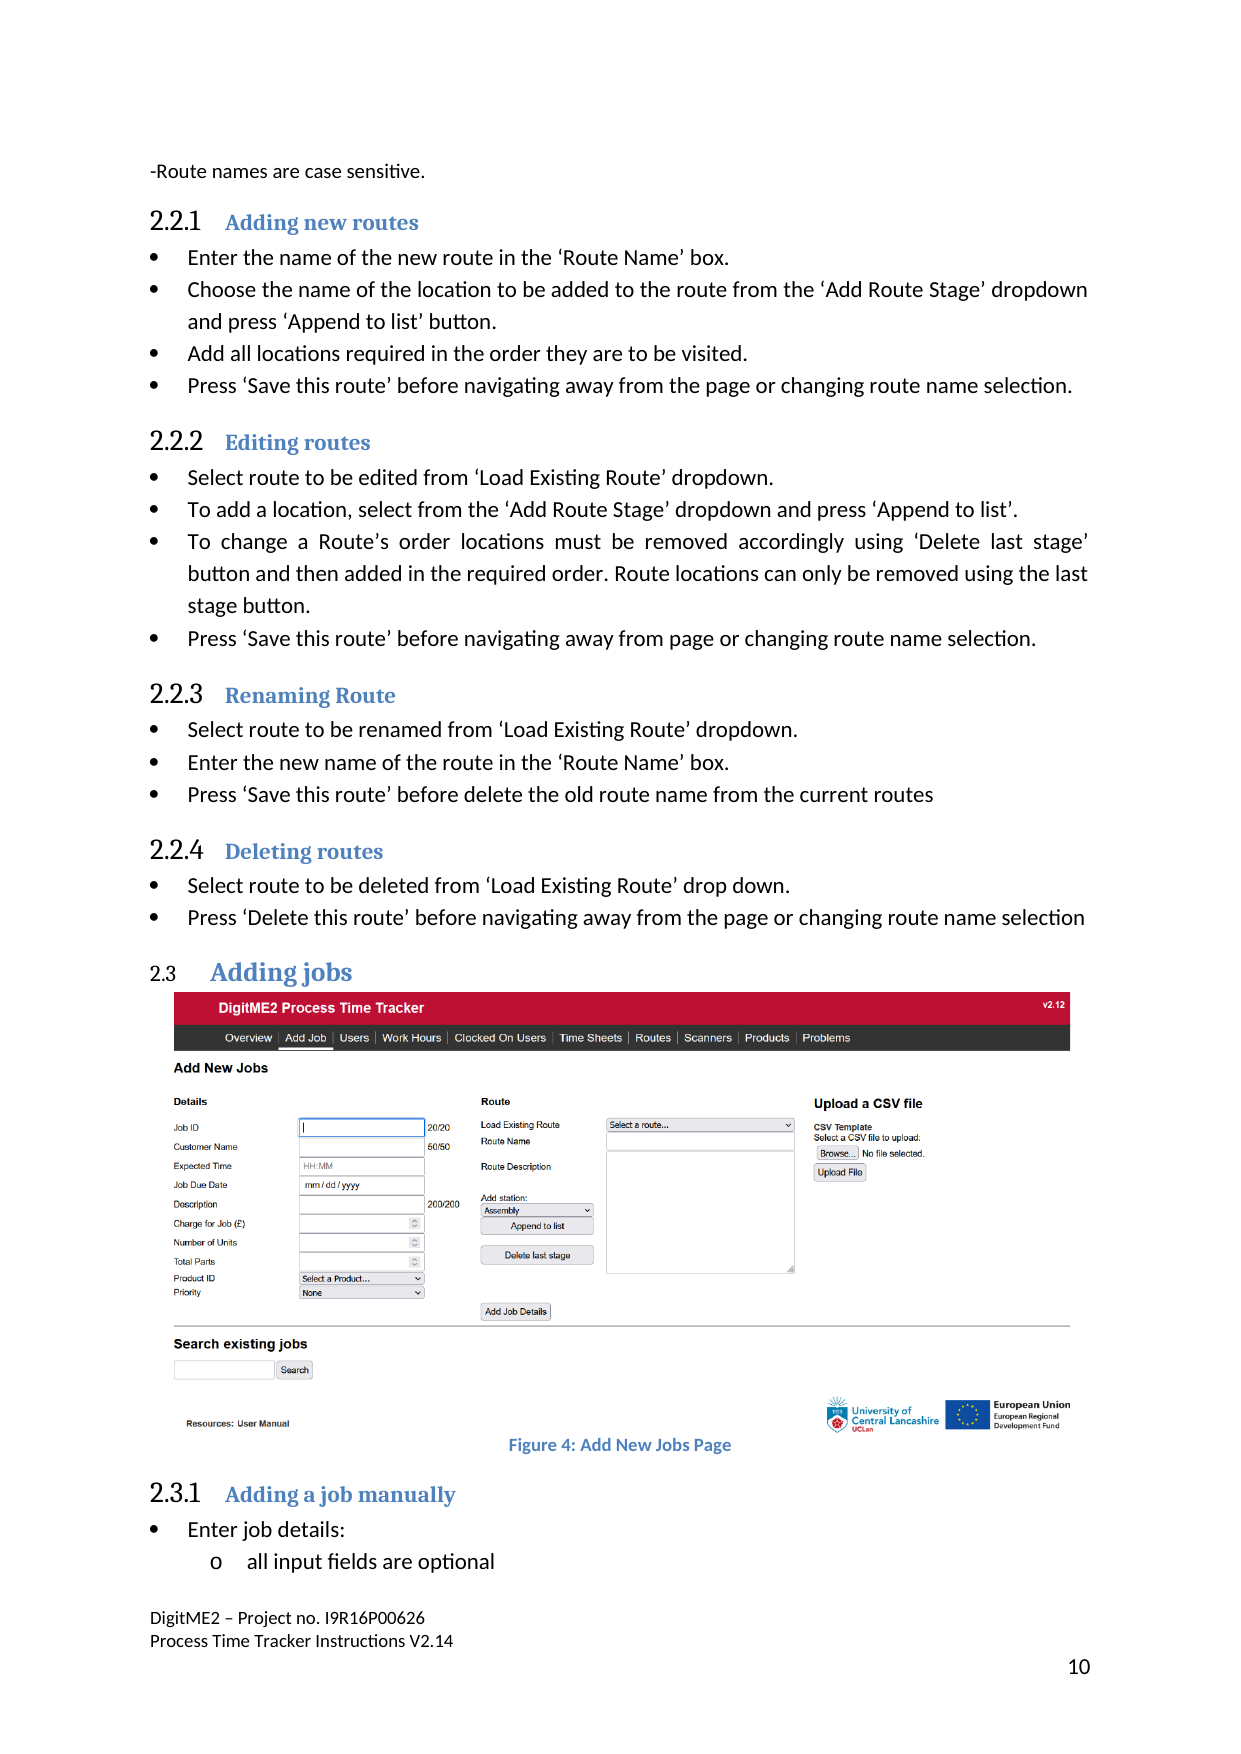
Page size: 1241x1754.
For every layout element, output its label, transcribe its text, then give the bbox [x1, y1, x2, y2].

list Press ‘Save this route’ before navigating away from the page or changing route name selection. [150, 371, 1090, 399]
list Select route to be edited from ‘Load Existing Route’ dropdown. [150, 463, 1090, 491]
subtitle Deleting routes [150, 833, 1090, 866]
list all input fields are optional [209, 1547, 1090, 1576]
subtitle Renaming Route [150, 677, 1090, 710]
subtitle Adding a job manually [150, 1477, 1090, 1510]
list Enter the name of the new route in the ‘Route Name’ box. [150, 243, 1090, 271]
list To add a location, select from the ‘Add Route Stage’ dropdown and press ‘Append to list’. [150, 495, 1090, 523]
subtitle Adding jobs [150, 957, 1090, 988]
list Enter the new name of the route in the ‘Route Name’ box. [150, 748, 1090, 776]
list Choose the name of the location to be added to the route from the ‘Add Route Stage’ dropdown and press ‘Append to list’ button. [150, 275, 1090, 335]
picture [170, 992, 1071, 1433]
list Select route to be renamed from ‘Load Existing Route’ dropdown. [150, 715, 1090, 743]
subtitle Editing routes [150, 424, 1090, 458]
list Press ‘Save this route’ before delete the old route name from the current routes [150, 780, 1090, 808]
list To change a Route’s order locations must be removed accordingly using ‘Delete last stage’ button and then added in the required order. Route locations can only be removed using the last stage button. [150, 527, 1090, 620]
text -Route names are case sensitive. [150, 158, 1090, 183]
list Add all locations required in the order they are to be visited. [150, 339, 1090, 367]
list Enter job details: [150, 1515, 1090, 1543]
subtitle Adding new routes [150, 204, 1090, 238]
list Select route to be deleted from ‘Load Existing Route’ drop down. [150, 871, 1090, 899]
list Press ‘Delete this route’ before navigating away from the page or changing route name selection [150, 903, 1090, 932]
list Press ‘Save this route’ before navigating away from page or changing route name selection. [150, 624, 1090, 652]
